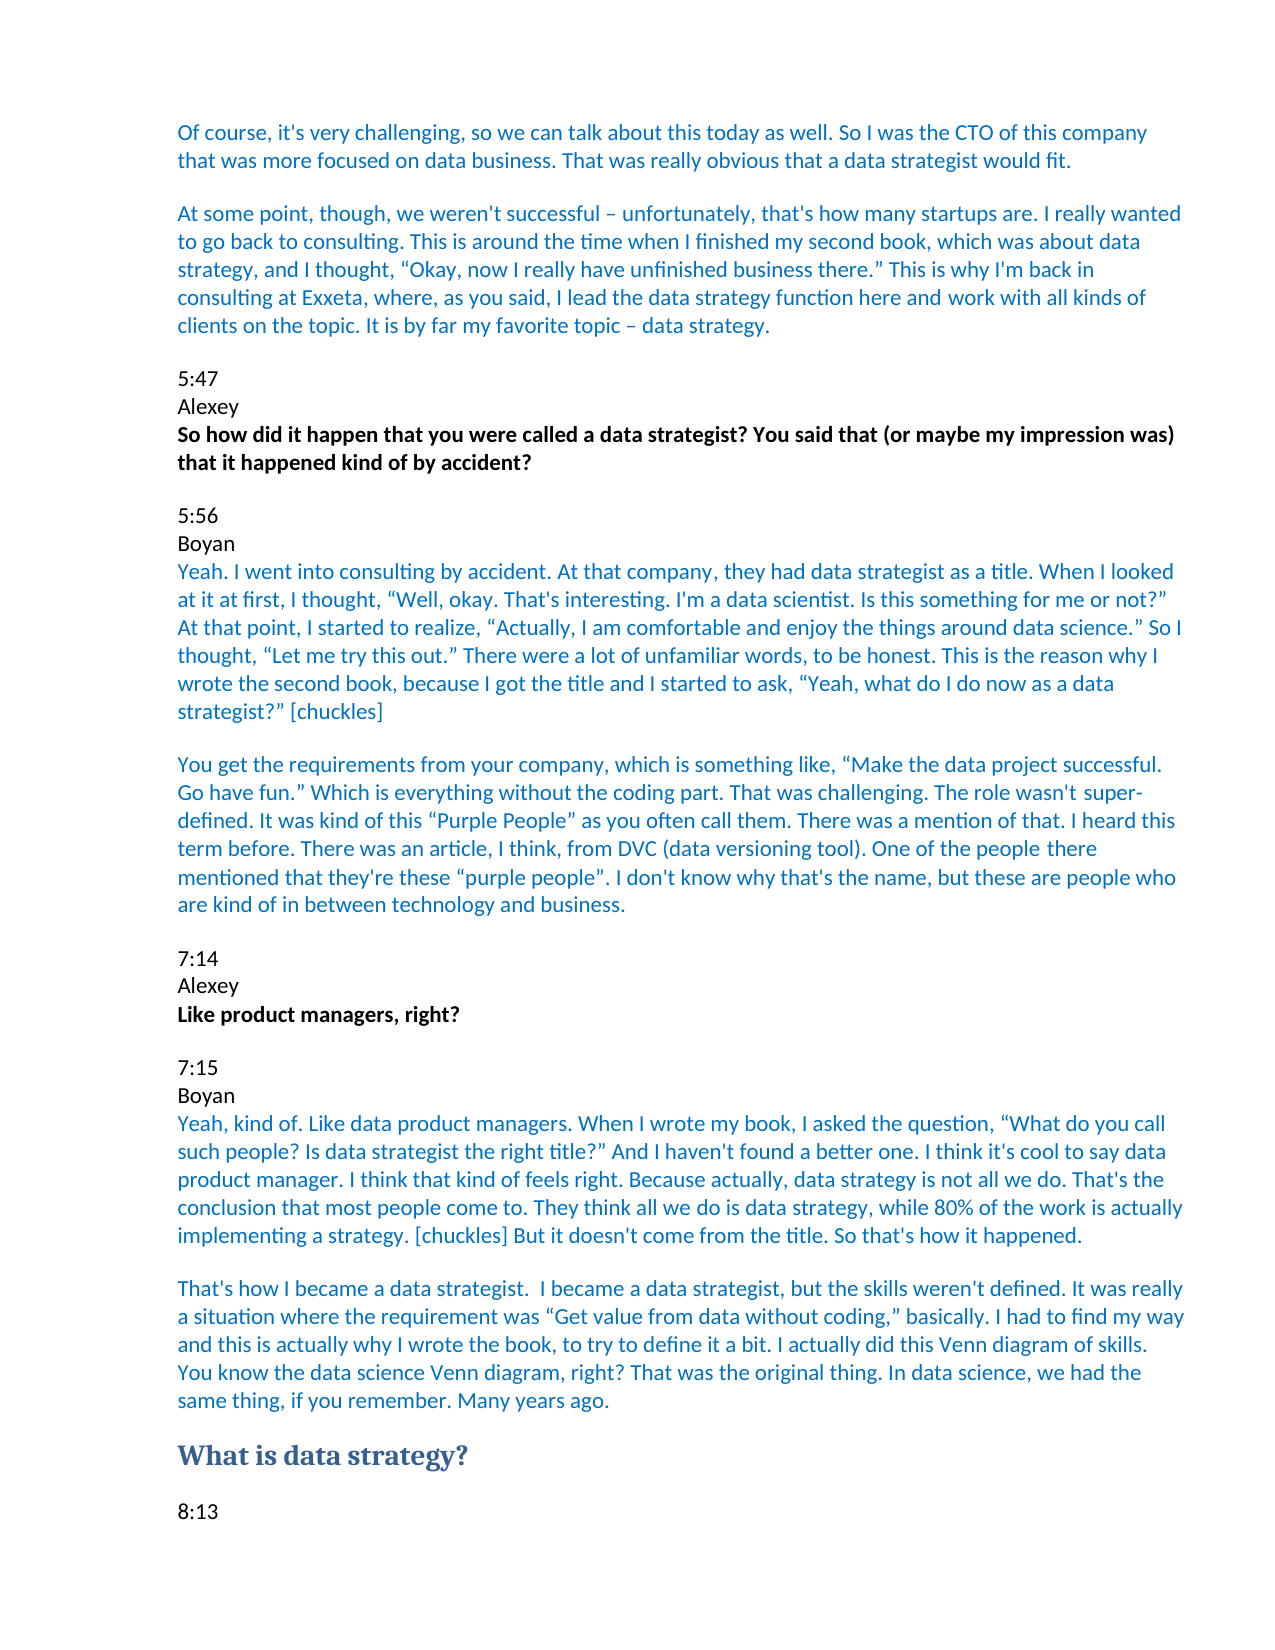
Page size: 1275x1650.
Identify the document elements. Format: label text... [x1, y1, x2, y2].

subtitle What is data strategy? [177, 1439, 1186, 1472]
text 5:47 [177, 364, 1186, 392]
text Like product managers, right? [177, 1000, 1186, 1028]
text Alexey [177, 392, 1186, 420]
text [177, 118, 1186, 174]
text 7:15 [177, 1053, 1186, 1081]
text Boyan [177, 1081, 1186, 1109]
text So how did it happen that you were called a data strategist? You said that (or maybe my impression was) that it happened kind of by accident? [177, 420, 1186, 476]
text Yeah. I went into consulting by accident. At that company, they had data strategist as a title. When I looked at it at first, I thought, “Well, okay. That's interesting. I'm a data scientist. Is this something for me or not?” At that point, I started to realize, “Actually, I am comfortable and enjoy the things around data science.” So I thought, “Let me try this out.” There were a lot of unfamiliar words, to be honest. This is the reason why I wrote the second book, because I got the title and I started to ask, “Yeah, what do I do now as a data strategist?” [chuckles] [177, 557, 1186, 726]
text That's how I became a data strategist. I became a data strategist, but the skills weren't defined. It was really a situation where the requirement was “Get value from data without coding,” basically. I had to find my way and this is actually why I wrote the book, to try to define it a bit. I actually did this Venn diagram of skills. You know the data science Venn diagram, right? That was the original thing. In data science, we had the same thing, if you remember. Many years ago. [177, 1274, 1186, 1414]
text 7:14 [177, 944, 1186, 972]
text Alexey [177, 972, 1186, 1000]
text 5:56 [177, 501, 1186, 529]
text At some point, though, we weren't successful – unfortunately, that's how many startups are. I really wanted to go back to consulting. This is around the time when I finished my second book, which was about data strategy, and I thought, “Okay, now I really have unfinished business there.” This is why I'm back in consulting at Exxeta, where, as you said, I lead the data strategy function here and work with all kinds of clients on the topic. It is by far my favorite topic – data strategy. [177, 199, 1186, 339]
text You get the requirements from your company, which is something like, “Make the data project successful. Go have fun.” Which is everything without the coding part. That was challenging. The role wasn't super-defined. It was kind of this “Purple People” as you often call them. There was a mention of that. I heard this term before. There was an article, I think, from DVC (data versioning tool). One of the people there mentioned that they're these “purple people”. I don't know why that's the name, but these are people who are kind of in between technology and business. [177, 751, 1186, 919]
text Boyan [177, 529, 1186, 557]
text Yeah, kind of. Like data product managers. When I wrote my book, I asked the question, “What do you call such people? Is data strategist the right title?” And I haven't found a better one. I think it's cool to say data product manager. I think that kind of feels right. Because actually, data strategy is not all we do. That's the conclusion that most people come to. They think all we do is data strategy, while 80% of the work is actually implementing a strategy. [chuckles] But it doesn't come from the title. So that's how it happened. [177, 1109, 1186, 1249]
text 8:13 [177, 1497, 1186, 1526]
